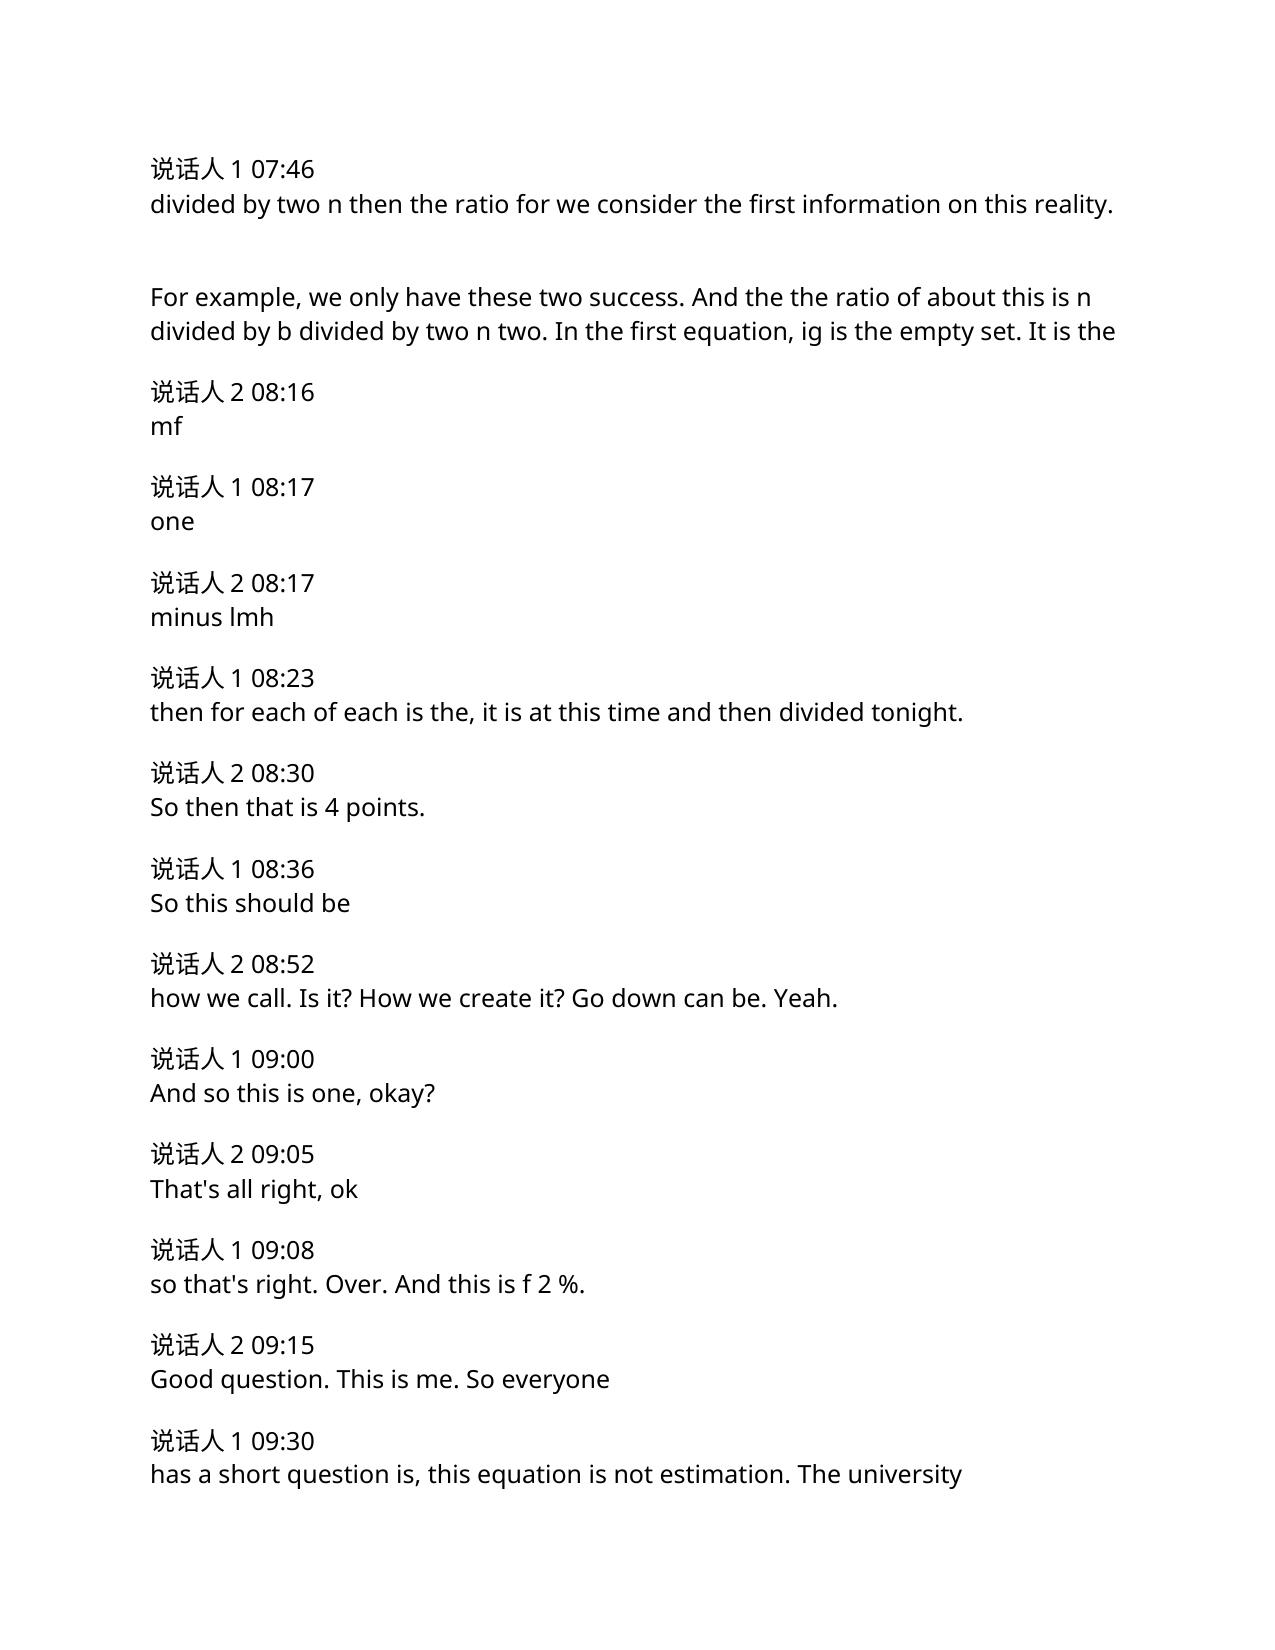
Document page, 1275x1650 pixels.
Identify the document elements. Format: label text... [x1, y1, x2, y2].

text 说话人2 08:52 how we call. Is it? How we create it? Go down can be. Yeah. [150, 944, 1125, 1015]
text 说话人2 08:30 So then that is 4 points. [150, 754, 1125, 824]
text For example, we only have these two success. And the the ratio of about this is n divided by b divided by two n two. In the first equation, ig is the empty set. It is the [150, 245, 1125, 347]
text 说话人2 08:16 mf [150, 372, 1125, 443]
text 说话人1 08:36 So this should be [150, 849, 1125, 919]
text 说话人1 08:17 one [150, 468, 1125, 538]
text 说话人2 09:15 Good question. This is me. So everyone [150, 1326, 1125, 1396]
text 说话人1 09:00 And so this is one, okay? [150, 1040, 1125, 1110]
text 说话人2 09:05 That's all right, ok [150, 1135, 1125, 1205]
text 说话人1 07:46 divided by two n then the ratio for we consider the first information on this reality. [150, 150, 1125, 220]
text 说话人1 09:08 so that's right. Over. And this is f 2 %. [150, 1230, 1125, 1301]
text 说话人1 08:23 then for each of each is the, it is at this time and then divided tonight. [150, 658, 1125, 729]
text 说话人2 08:17 minus lmh [150, 563, 1125, 633]
text 说话人1 09:30 has a short question is, this equation is not estimation. The university [150, 1421, 1125, 1491]
